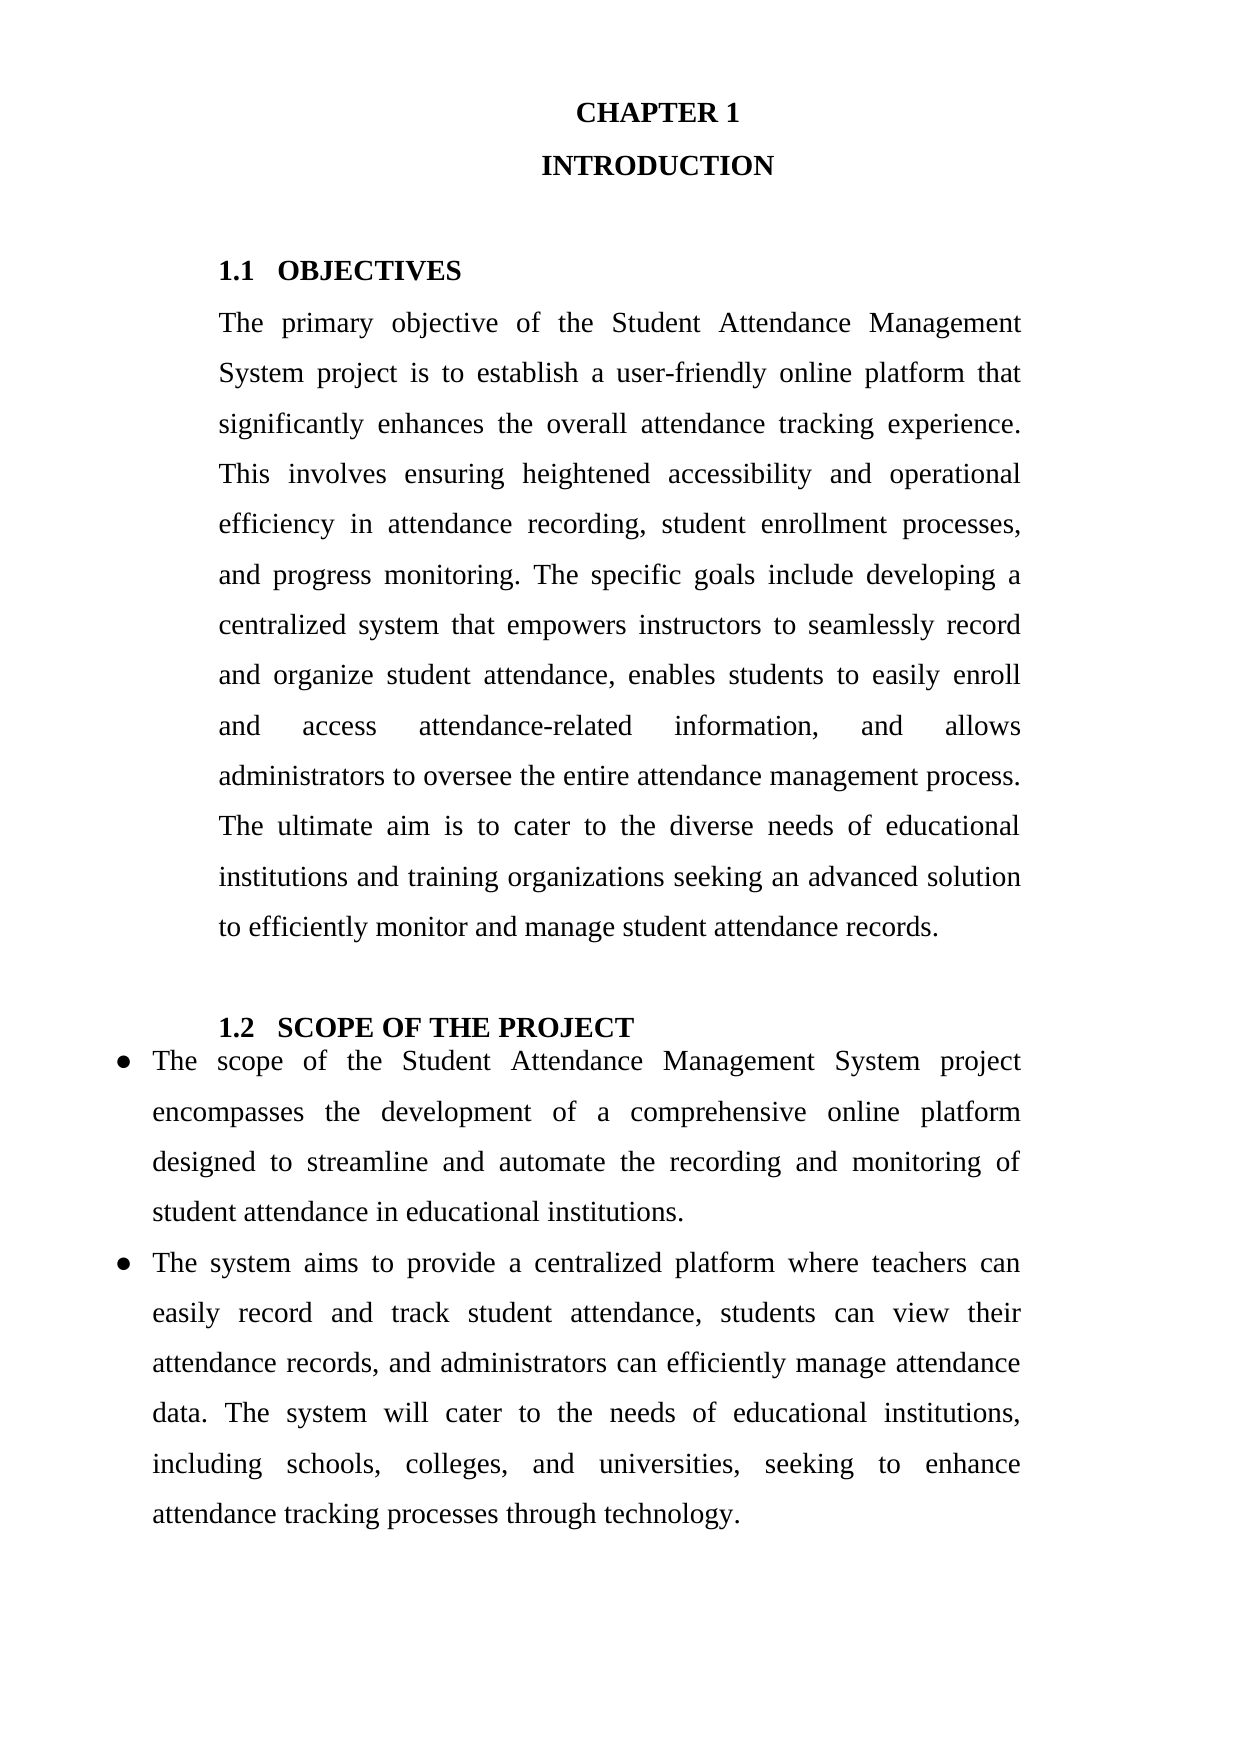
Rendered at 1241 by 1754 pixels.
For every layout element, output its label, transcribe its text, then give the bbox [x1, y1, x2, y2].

list OBJECTIVES [218, 253, 1230, 287]
list The system aims to provide a centralized platform where teachers can easily record and track student attendance, students can view their attendance records, and administrators can efficiently manage attendance data. The system will cater to the needs of educational institutions, including schools, colleges, and universities, seeking to enhance attendance tracking processes through technology. [114, 1245, 1022, 1530]
text The primary objective of the Student Attendance Management System project is to establish a user-friendly online platform that significantly enhances the overall attendance tracking experience. This involves ensuring heightened accessibility and operational efficiency in attendance recording, student enrollment processes, and progress monitoring. The specific goals include developing a centralized system that empowers instructors to seamlessly record and organize student attendance, enables students to easily enroll and access attendance-related information, and allows administrators to oversee the entire attendance management process. The ultimate aim is to cater to the diverse needs of educational institutions and training organizations seeking an advanced solution to efficiently monitor and manage student attendance records. [218, 305, 1022, 943]
subtitle SCOPE OF THE PROJECT [218, 1010, 1230, 1043]
subtitle CHAPTER 1 INTRODUCTION [541, 95, 775, 181]
list The scope of the Student Attendance Management System project encompasses the development of a comprehensive online platform designed to streamline and automate the recording and monitoring of student attendance in educational institutions. [114, 1043, 1022, 1228]
